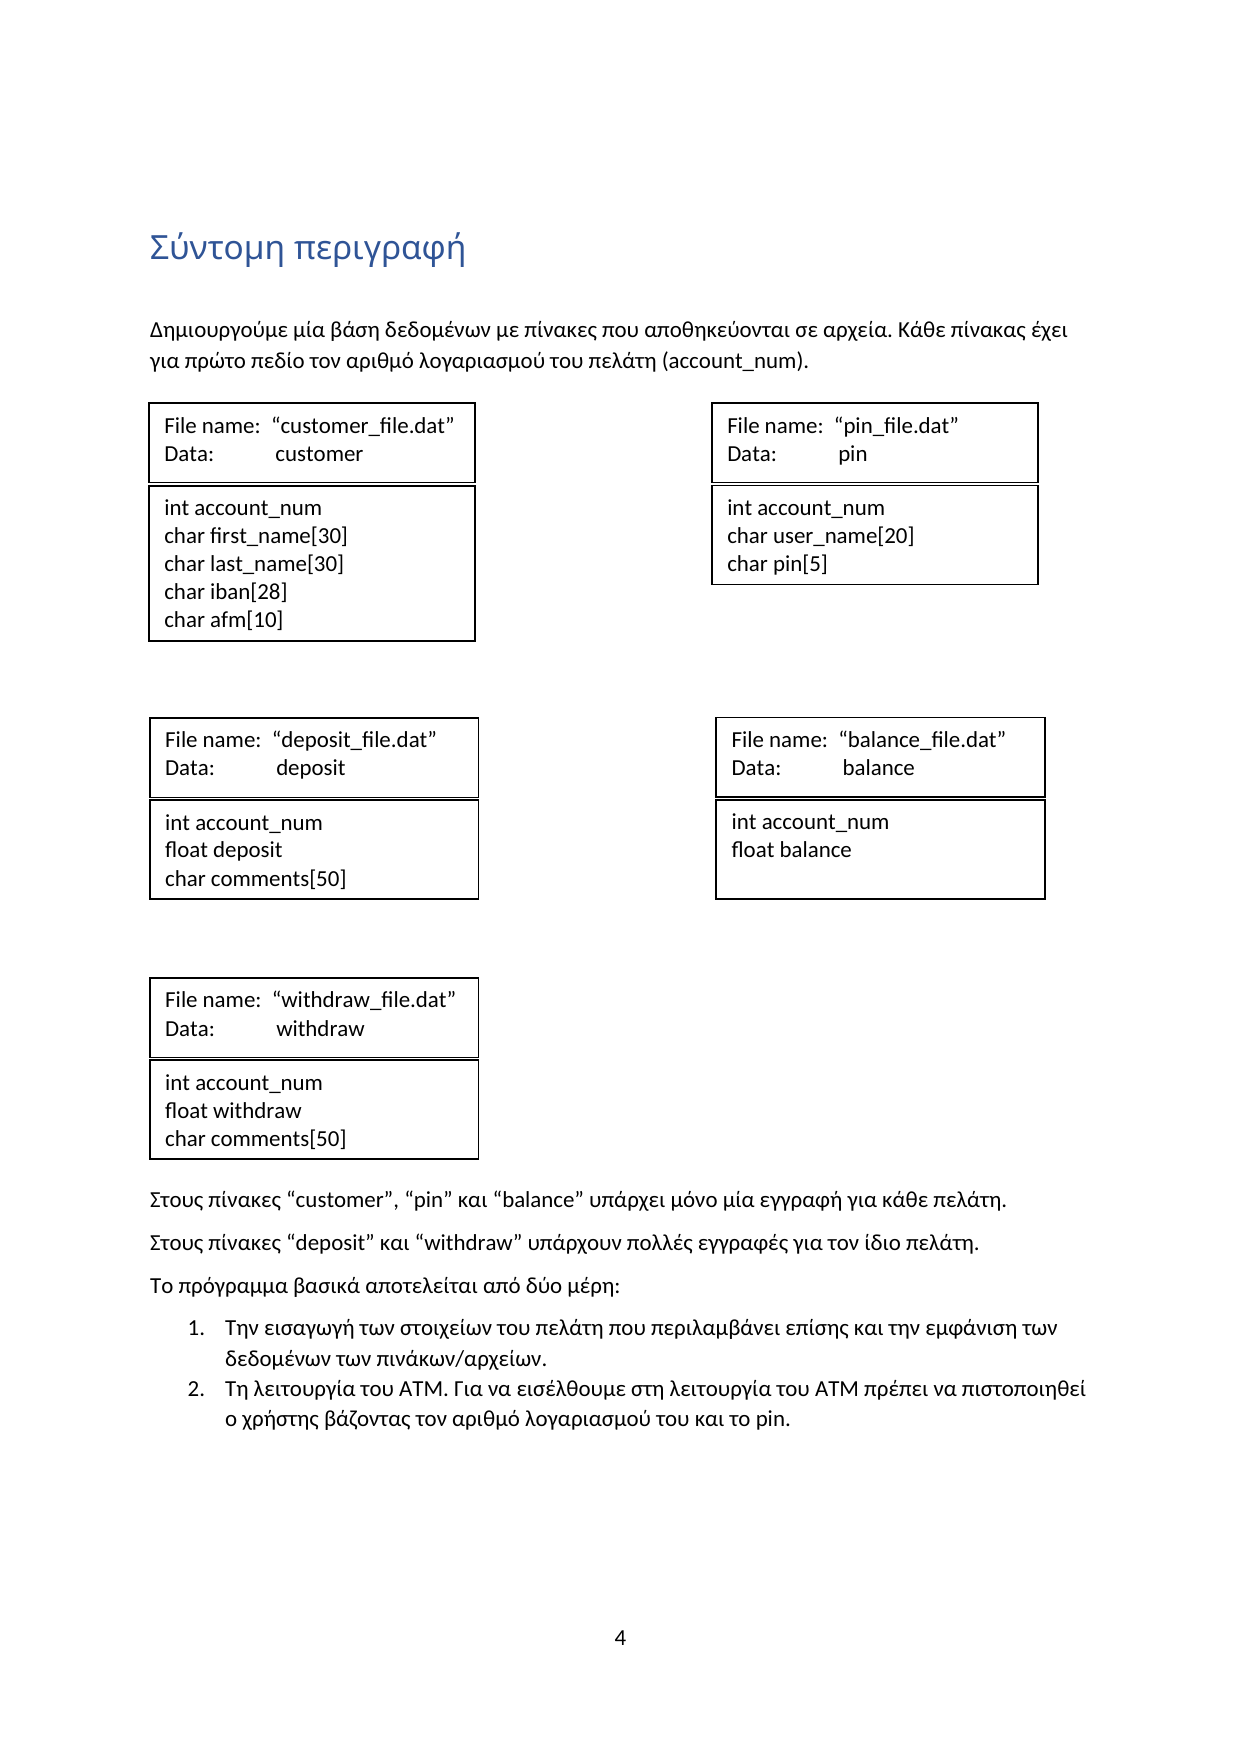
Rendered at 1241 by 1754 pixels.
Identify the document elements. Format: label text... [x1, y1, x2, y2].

text Το πρόγραμμα βασικά αποτελείται από δύο μέρη: [150, 1271, 1090, 1299]
list Τη λειτουργία του ΑΤΜ. Για να εισέλθουμε στη λειτουργία του ΑΤΜ πρέπει να πιστοποιηθεί ο χρήστης βάζοντας τον αριθμό λογαριασμού του και το pin. [187, 1374, 1090, 1462]
subtitle Σύντομη περιγραφή [150, 224, 1090, 269]
text Στους πίνακες “customer”, “pin” και “balance” υπάρχει μόνο μία εγγραφή για κάθε πελάτη. [150, 1185, 1090, 1213]
text Δημιουργούμε μία βάση δεδομένων με πίνακες που αποθηκεύονται σε αρχεία. Κάθε πίνακας έχει για πρώτο πεδίο τον αριθμό λογαριασμού του πελάτη (account_num). [150, 316, 1090, 374]
list Την εισαγωγή των στοιχείων του πελάτη που περιλαμβάνει επίσης και την εμφάνιση των δεδομένων των πινάκων/αρχείων. [187, 1313, 1090, 1372]
text Στους πίνακες “deposit” και “withdraw” υπάρχουν πολλές εγγραφές για τον ίδιο πελάτη. [150, 1228, 1090, 1256]
